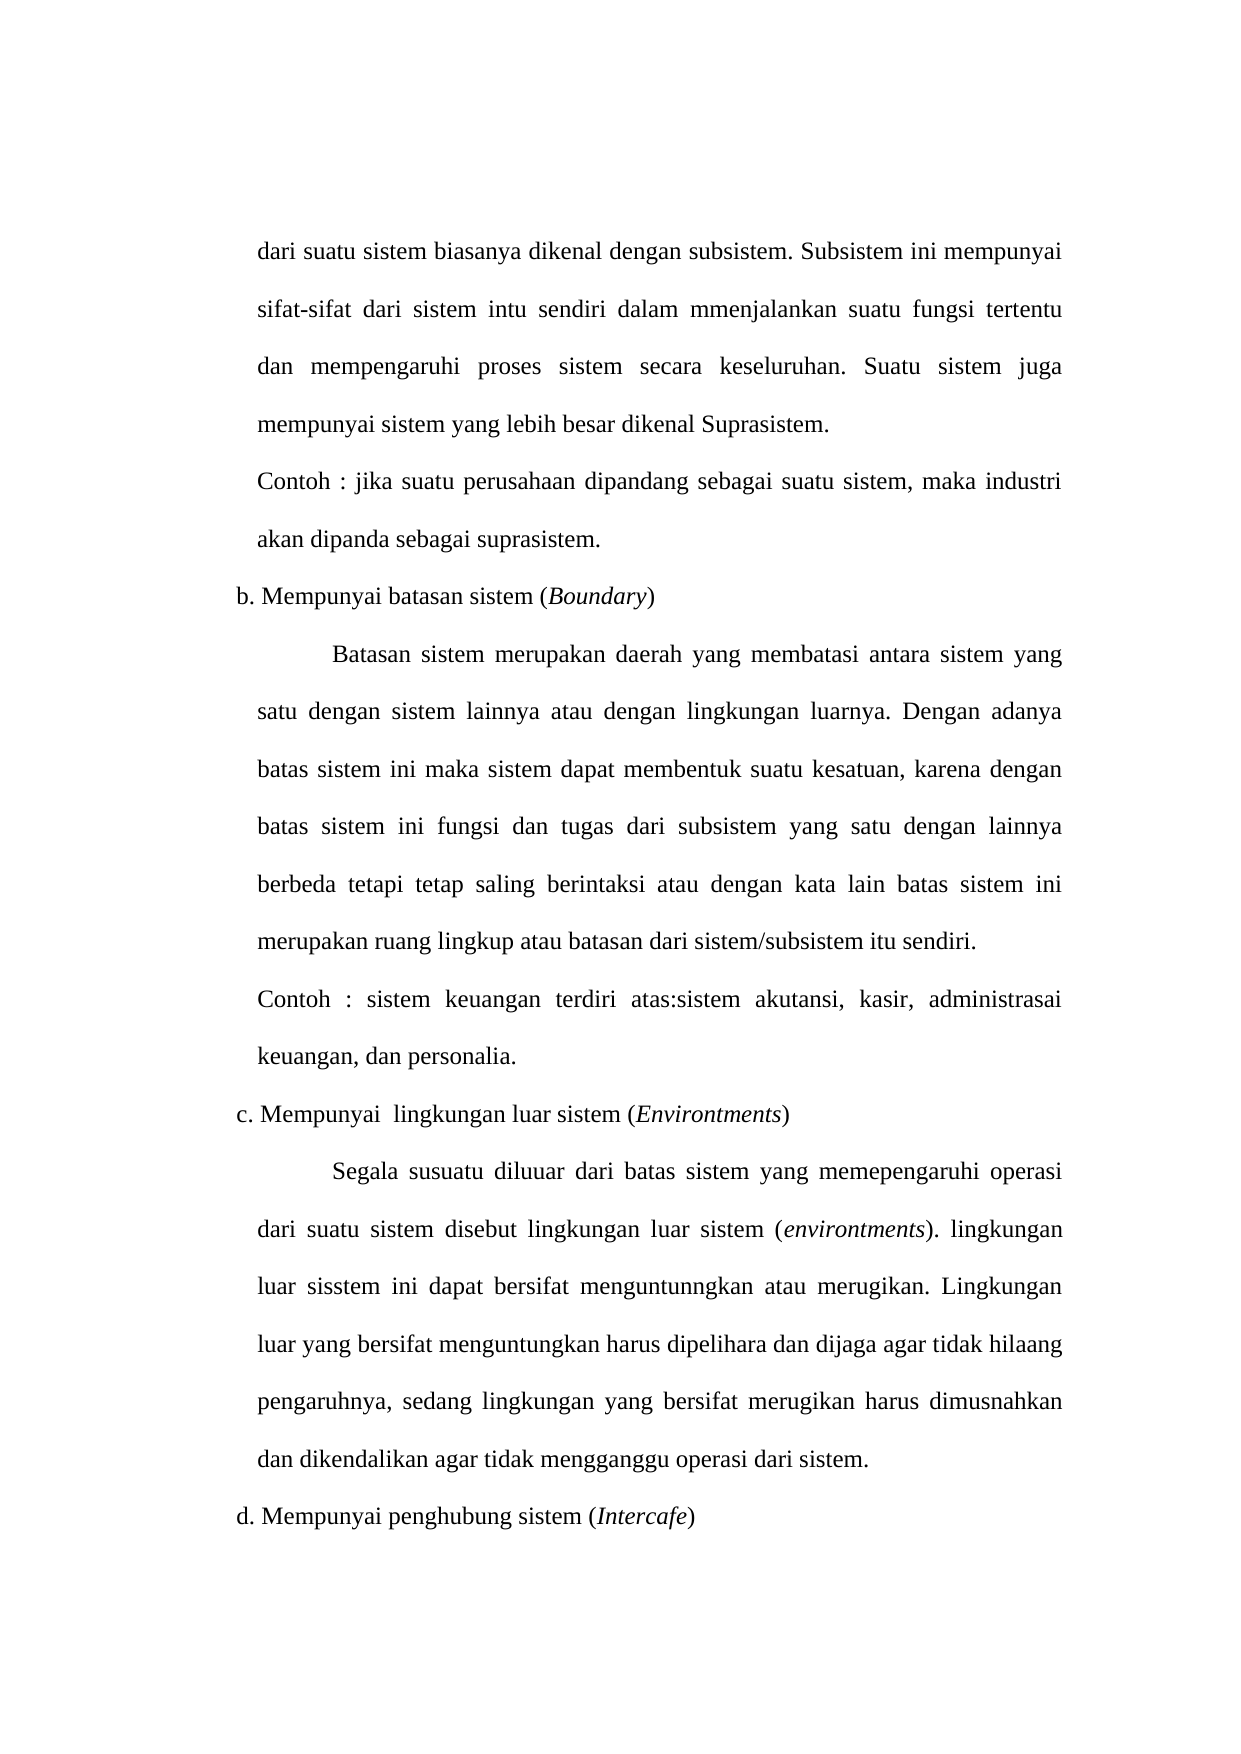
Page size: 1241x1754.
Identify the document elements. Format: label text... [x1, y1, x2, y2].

list Mempunyai batasan sistem (Boundary) [236, 581, 1063, 610]
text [257, 236, 1063, 437]
text Contoh : sistem keuangan terdiri atas:sistem akutansi, kasir, administrasai keuangan, dan personalia. [257, 984, 1063, 1070]
text Batasan sistem merupakan daerah yang membatasi antara sistem yang satu dengan sistem lainnya atau dengan lingkungan luarnya. Dengan adanya batas sistem ini maka sistem dapat membentuk suatu kesatuan, karena dengan batas sistem ini fungsi dan tugas dari subsistem yang satu dengan lainnya berbeda tetapi tetap saling berintaksi atau dengan kata lain batas sistem ini merupakan ruang lingkup atau batasan dari sistem/subsistem itu sendiri. [257, 639, 1063, 955]
text Contoh : jika suatu perusahaan dipandang sebagai suatu sistem, maka industri akan dipanda sebagai suprasistem. [257, 466, 1063, 552]
text Segala susuatu diluuar dari batas sistem yang memepengaruhi operasi dari suatu sistem disebut lingkungan luar sistem (environtments). lingkungan luar sisstem ini dapat bersifat menguntunngkan atau merugikan. Lingkungan luar yang bersifat menguntungkan harus dipelihara dan dijaga agar tidak hilaang pengaruhnya, sedang lingkungan yang bersifat merugikan harus dimusnahkan dan dikendalikan agar tidak mengganggu operasi dari sistem. [257, 1156, 1063, 1472]
list Mempunyai lingkungan luar sistem (Environtments) [236, 1099, 1063, 1127]
list Mempunyai penghubung sistem (Intercafe) [236, 1501, 1063, 1530]
